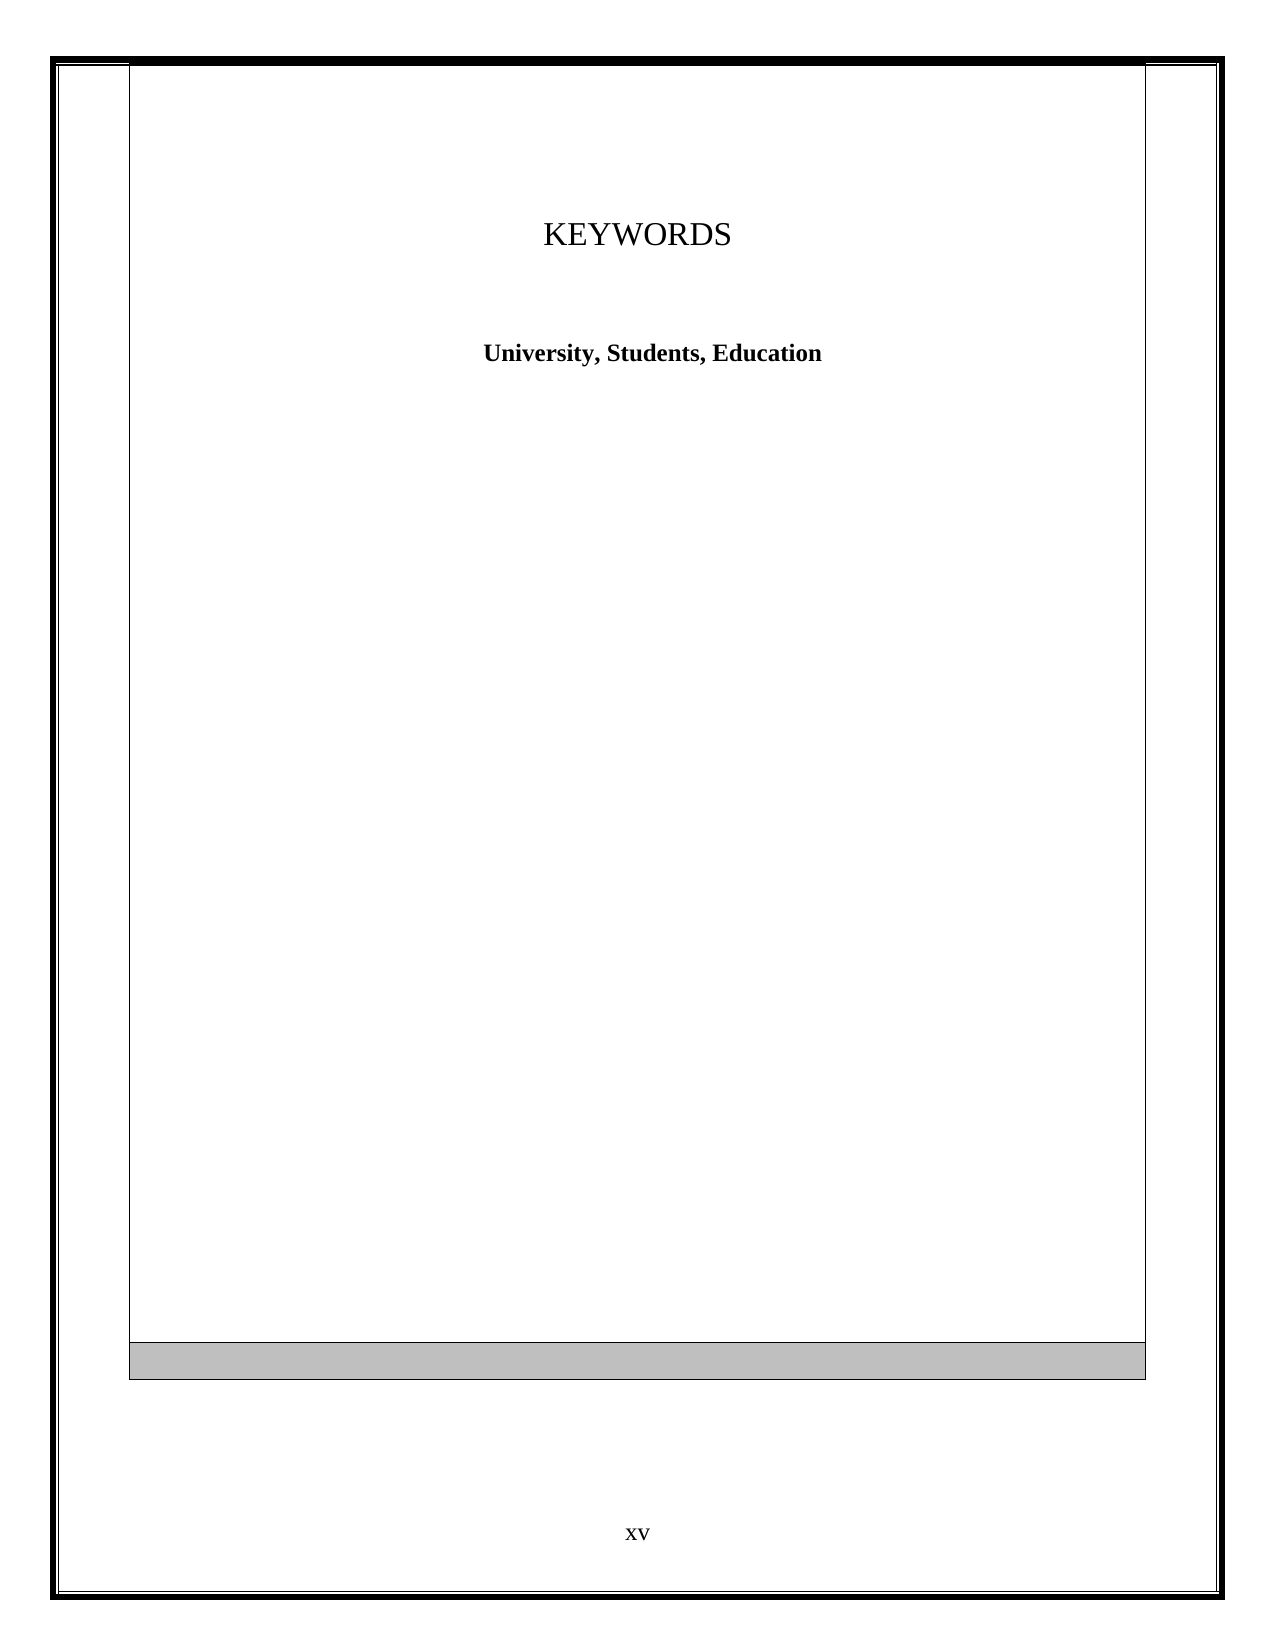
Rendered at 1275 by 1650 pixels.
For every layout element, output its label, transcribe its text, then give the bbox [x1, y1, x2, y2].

table_cell KEYWORDS University, Students, Education [130, 66, 1145, 1342]
table_cell [130, 1343, 1145, 1379]
